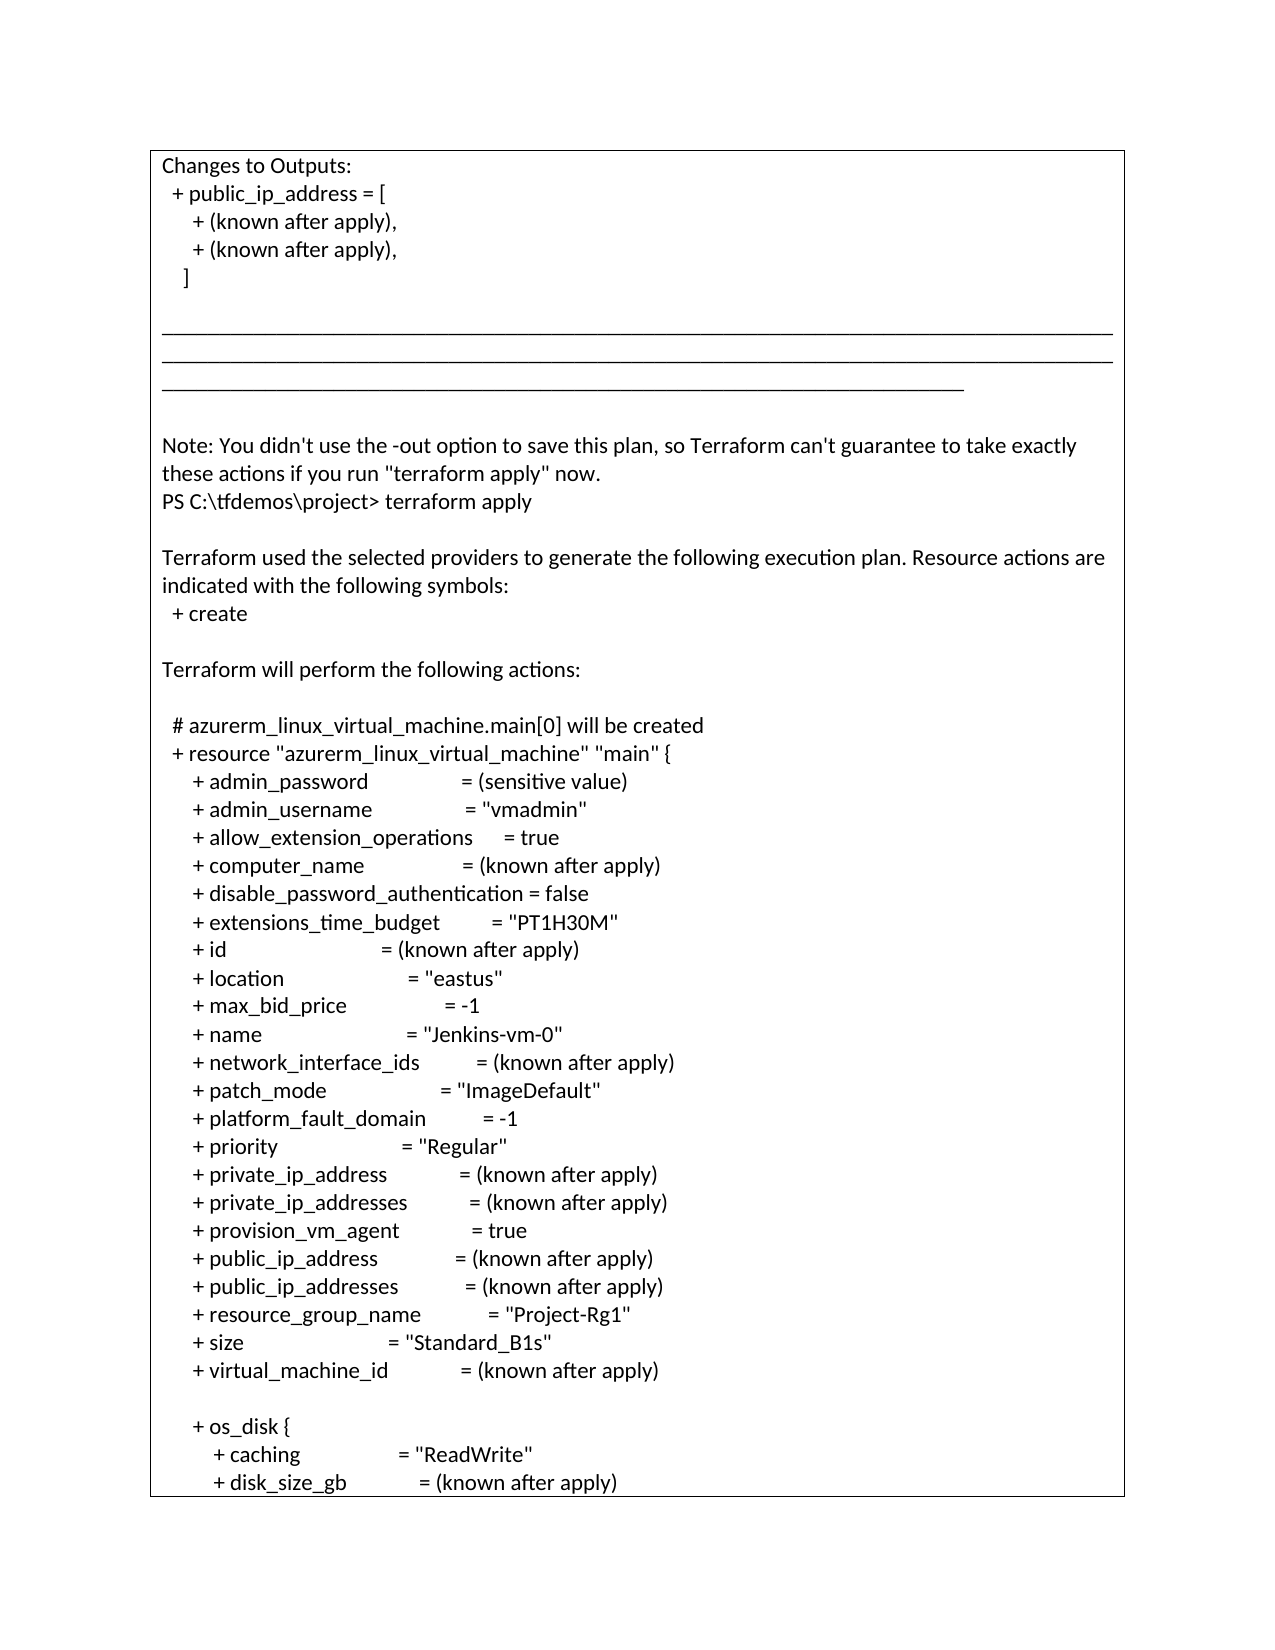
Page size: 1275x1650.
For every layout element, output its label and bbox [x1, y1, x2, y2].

table_header [151, 151, 1124, 1496]
